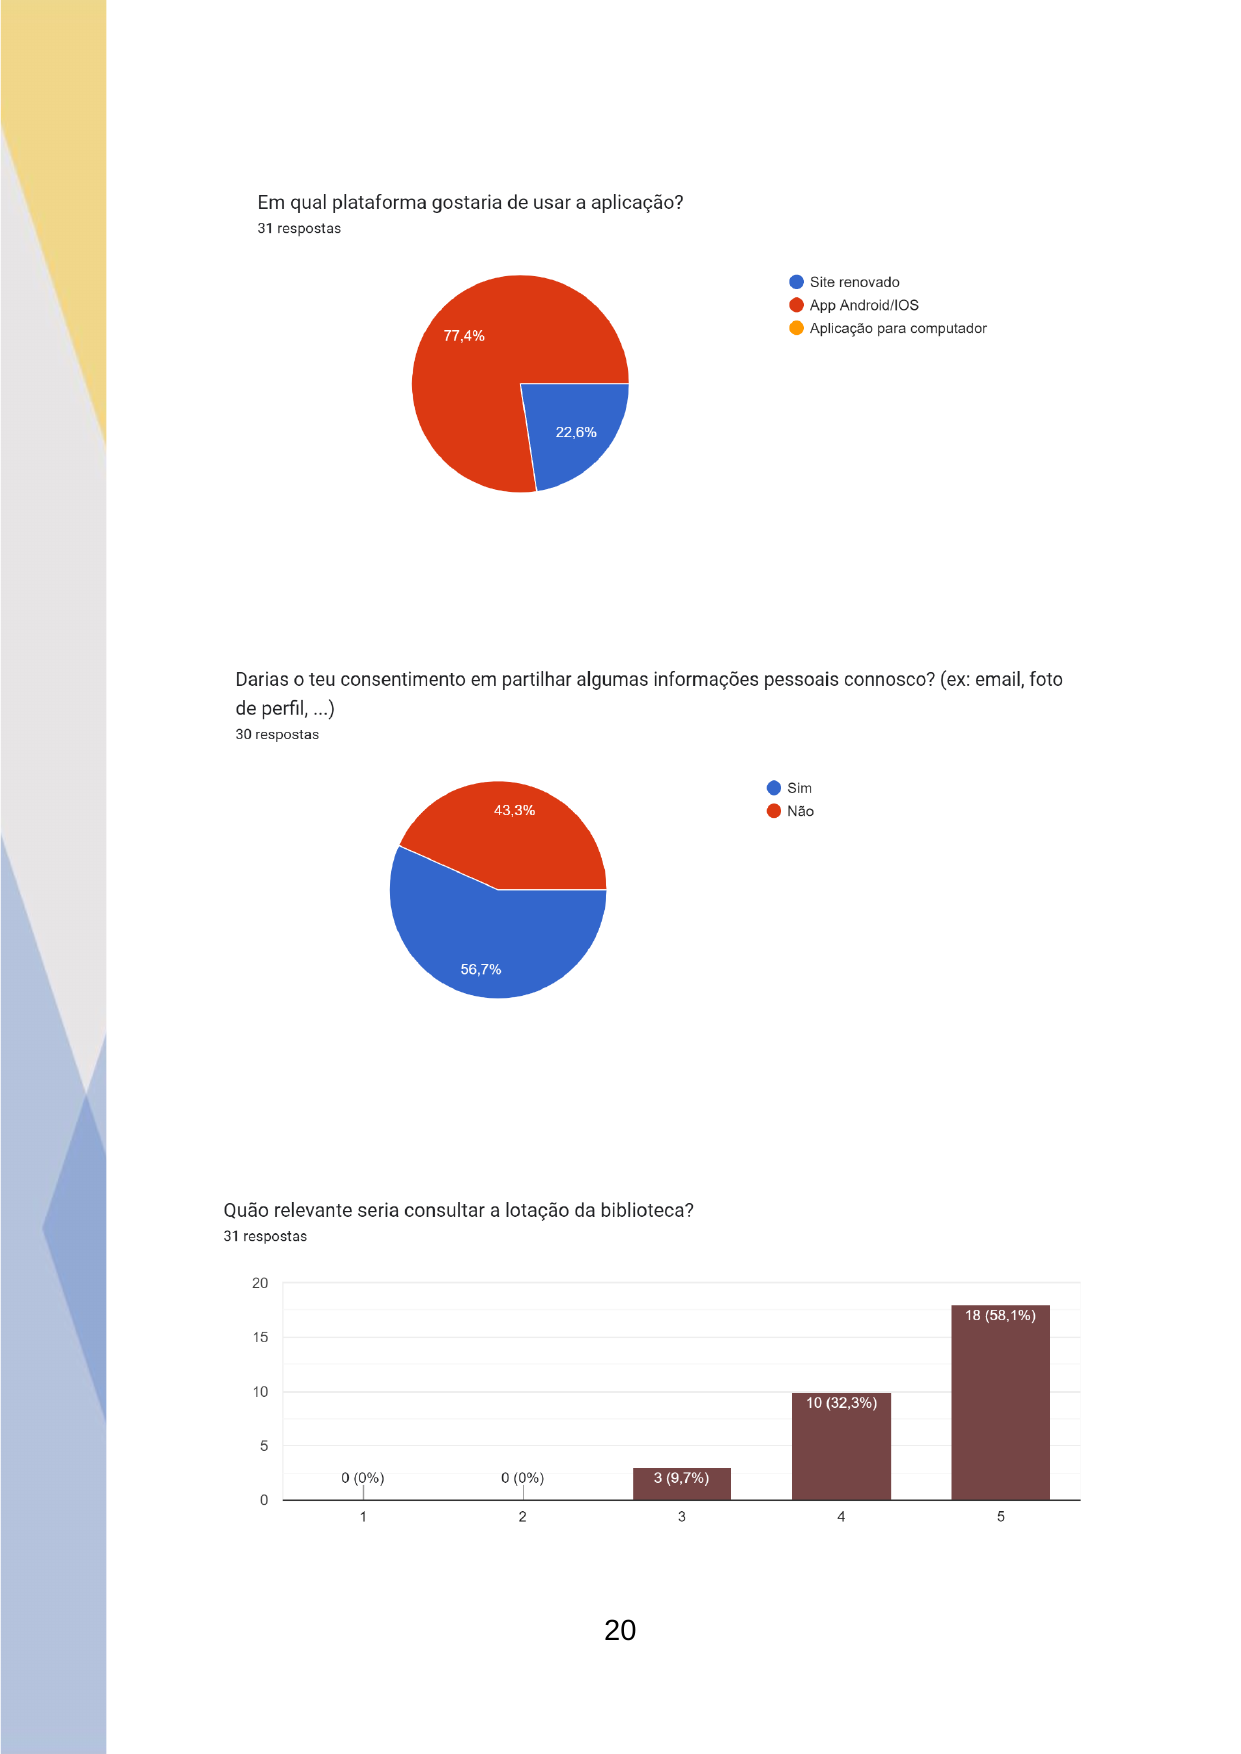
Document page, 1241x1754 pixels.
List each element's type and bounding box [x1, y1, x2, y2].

picture [1, 0, 107, 1754]
picture [206, 637, 1092, 1040]
picture [194, 1168, 1081, 1590]
picture [228, 160, 1115, 534]
